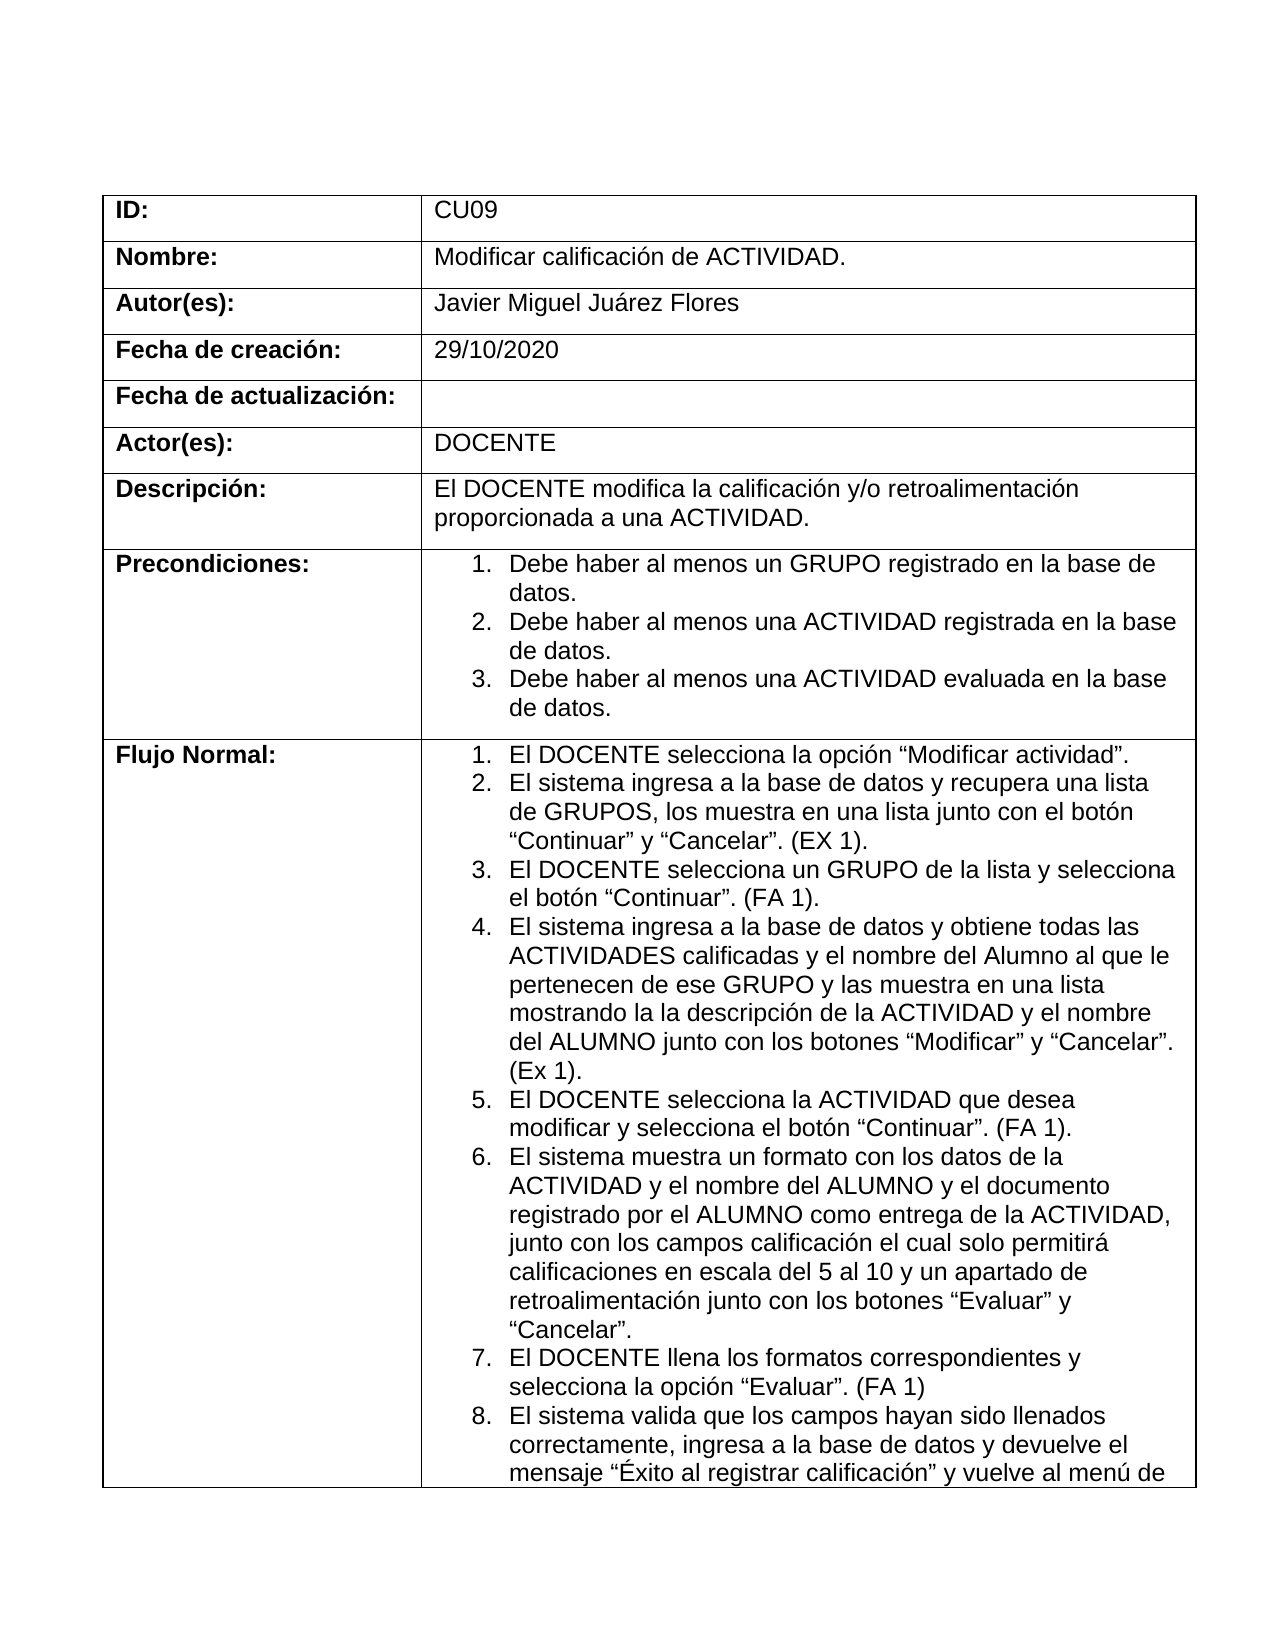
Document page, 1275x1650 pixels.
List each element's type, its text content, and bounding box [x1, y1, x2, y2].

table_cell 29/10/2020 [422, 335, 1195, 380]
table_cell Descripción: [104, 474, 421, 548]
table_cell El DOCENTE modifica la calificación y/o retroalimentación proporcionada a una ACTIVIDAD. [422, 474, 1195, 548]
table_cell Fecha de creación: [104, 335, 421, 380]
table_header ID: [104, 196, 421, 241]
table_cell Autor(es): [104, 289, 421, 334]
table_cell Fecha de actualización: [104, 381, 421, 427]
table_cell Nombre: [104, 242, 421, 287]
table_cell [422, 381, 1195, 427]
table_cell Javier Miguel Juárez Flores [422, 289, 1195, 334]
table_header CU09 [422, 196, 1195, 241]
table_cell Actor(es): [104, 428, 421, 473]
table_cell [422, 740, 1195, 1487]
table_cell Flujo Normal: [104, 740, 421, 1487]
table_cell DOCENTE [422, 428, 1195, 473]
table_cell Debe haber al menos un GRUPO registrado en la base de datos. Debe haber al menos una ACTIVIDAD registrada en la base de datos. Debe haber al menos una ACTIVIDAD evaluada en la base de datos. [422, 550, 1195, 739]
table_cell Precondiciones: [104, 550, 421, 739]
table_cell Modificar calificación de ACTIVIDAD. [422, 242, 1195, 287]
